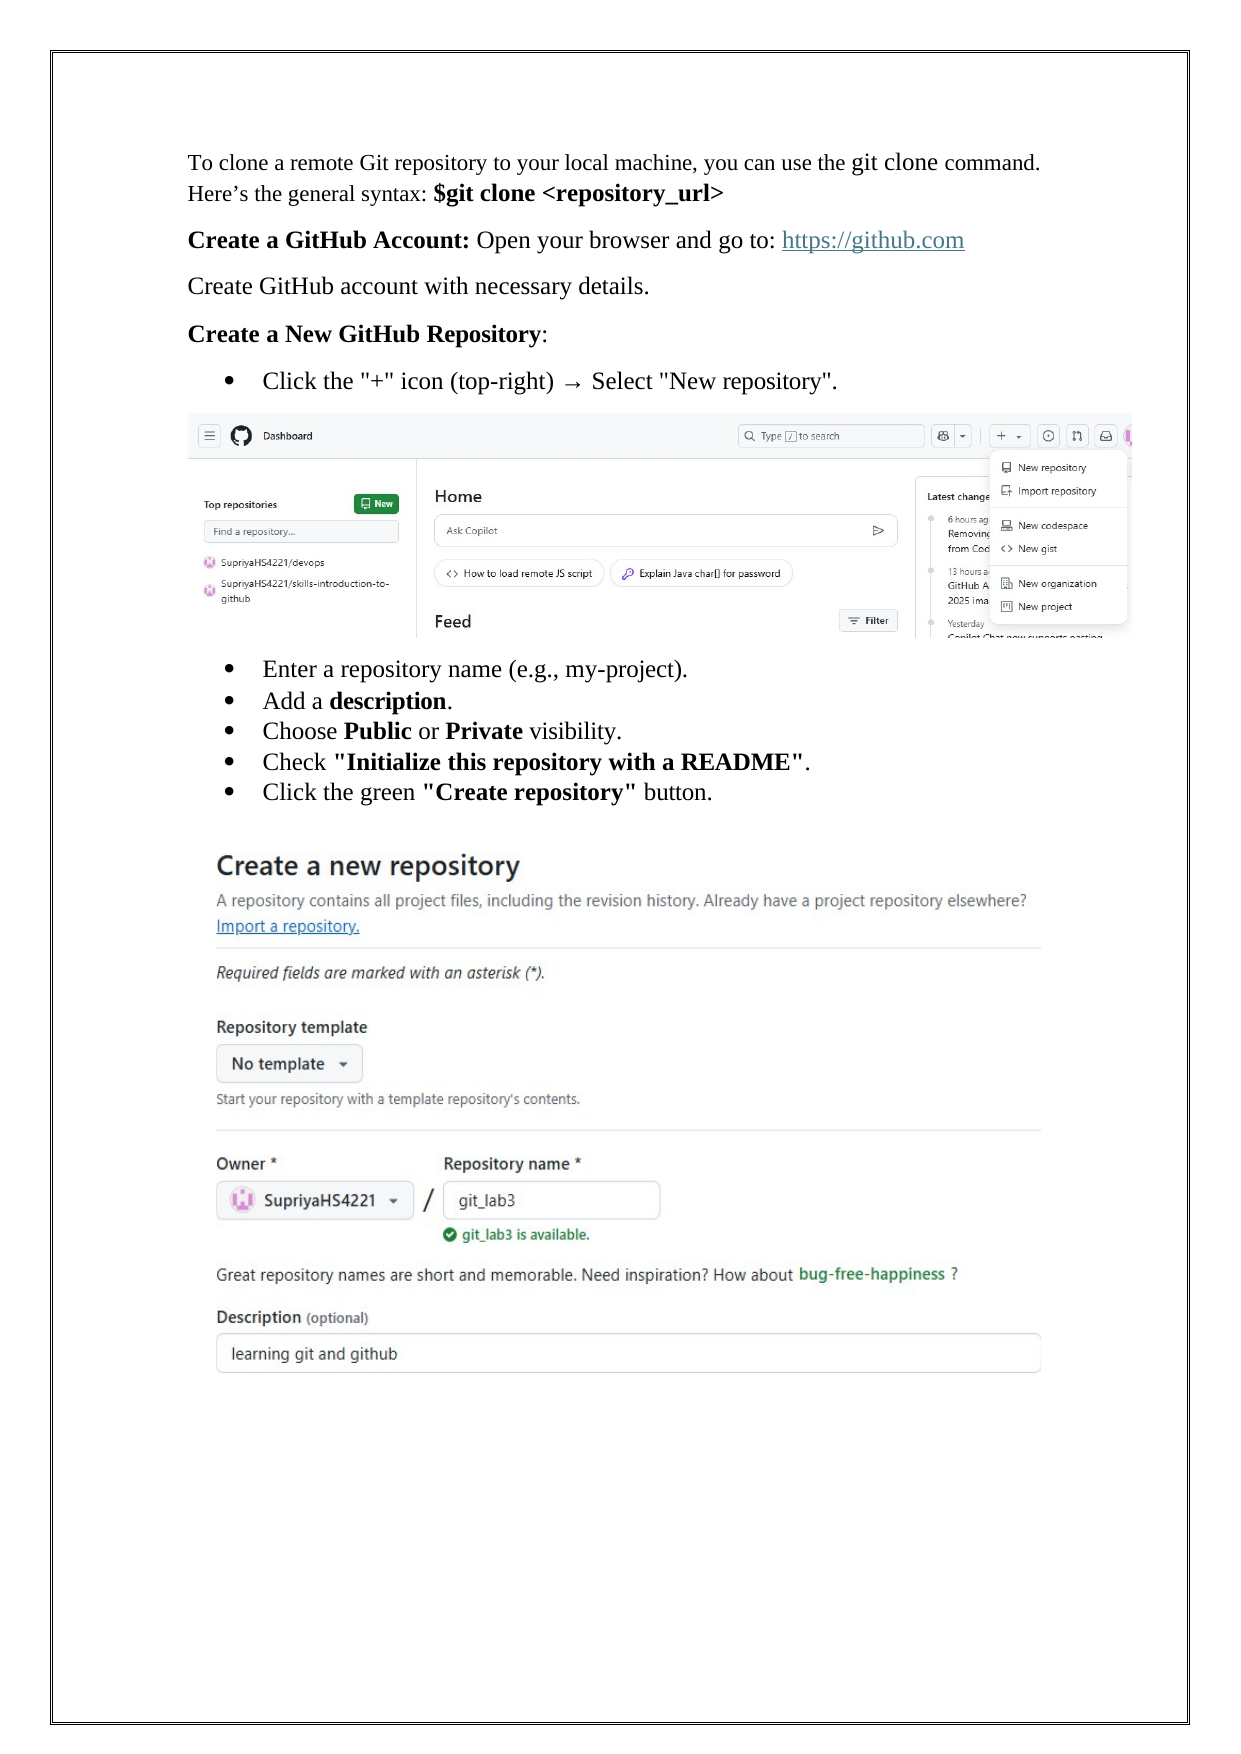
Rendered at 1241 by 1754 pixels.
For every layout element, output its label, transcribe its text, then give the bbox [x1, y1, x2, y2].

text To clone a remote Git repository to your local machine, you can use the git clone command. Here’s the general syntax: $git clone <repository_url> [187, 147, 1085, 207]
list Click the green "Create repository" button. [225, 776, 1166, 807]
list Choose Public or Private visibility. [225, 715, 1166, 746]
picture [187, 413, 1133, 638]
subtitle Create a New GitHub Repository: [187, 319, 1166, 347]
subtitle Check "Initialize this repository with a README". [225, 746, 1166, 776]
list Add a description. [225, 685, 1166, 715]
picture [216, 853, 1042, 1373]
text Create a GitHub Account: Open your browser and go to: https://github.com Create GitHub account with necessary details. [187, 225, 981, 300]
list Click the "+" icon (top-right) → Select "New repository". [225, 366, 1166, 394]
